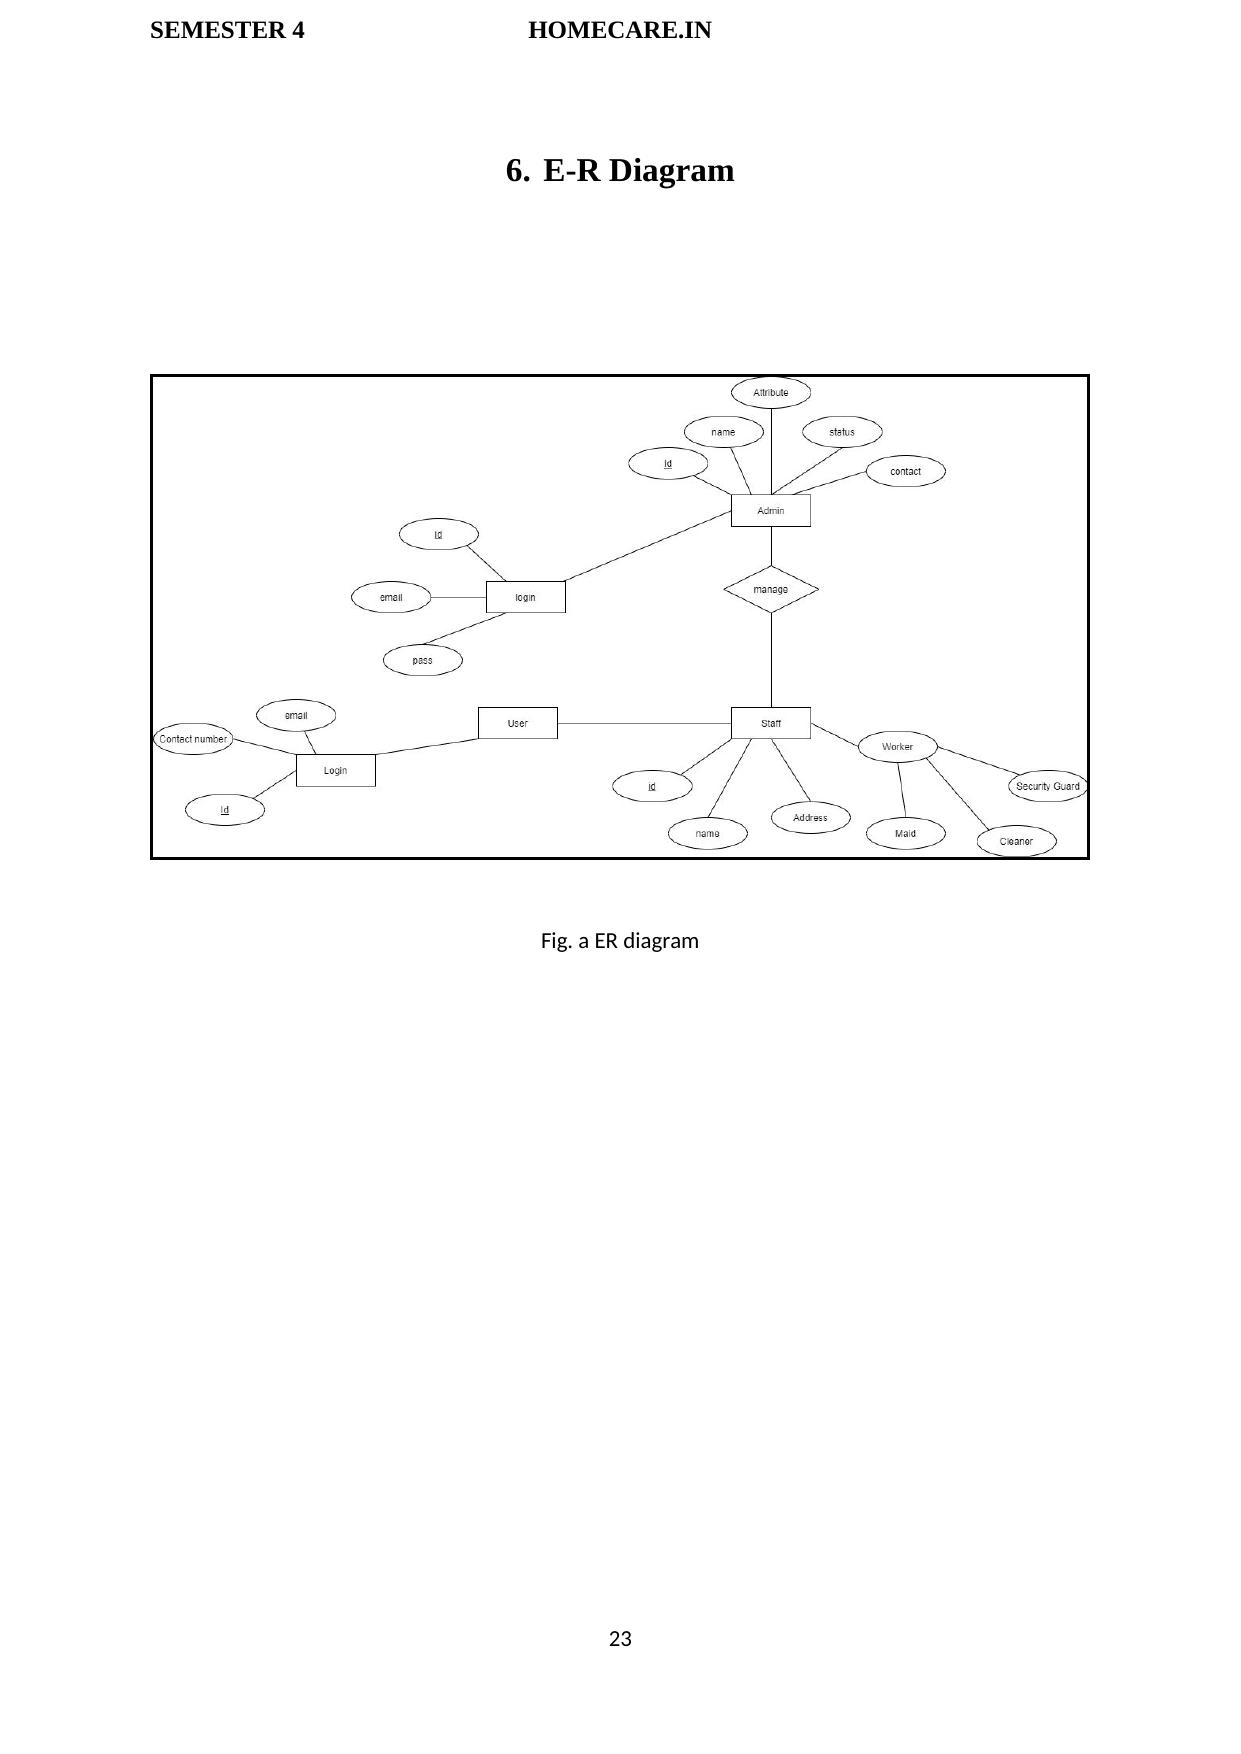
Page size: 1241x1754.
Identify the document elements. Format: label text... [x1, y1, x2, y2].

picture [153, 377, 1087, 857]
text Fig. a ER diagram [150, 927, 1090, 955]
list E-R Diagram [150, 150, 1090, 188]
